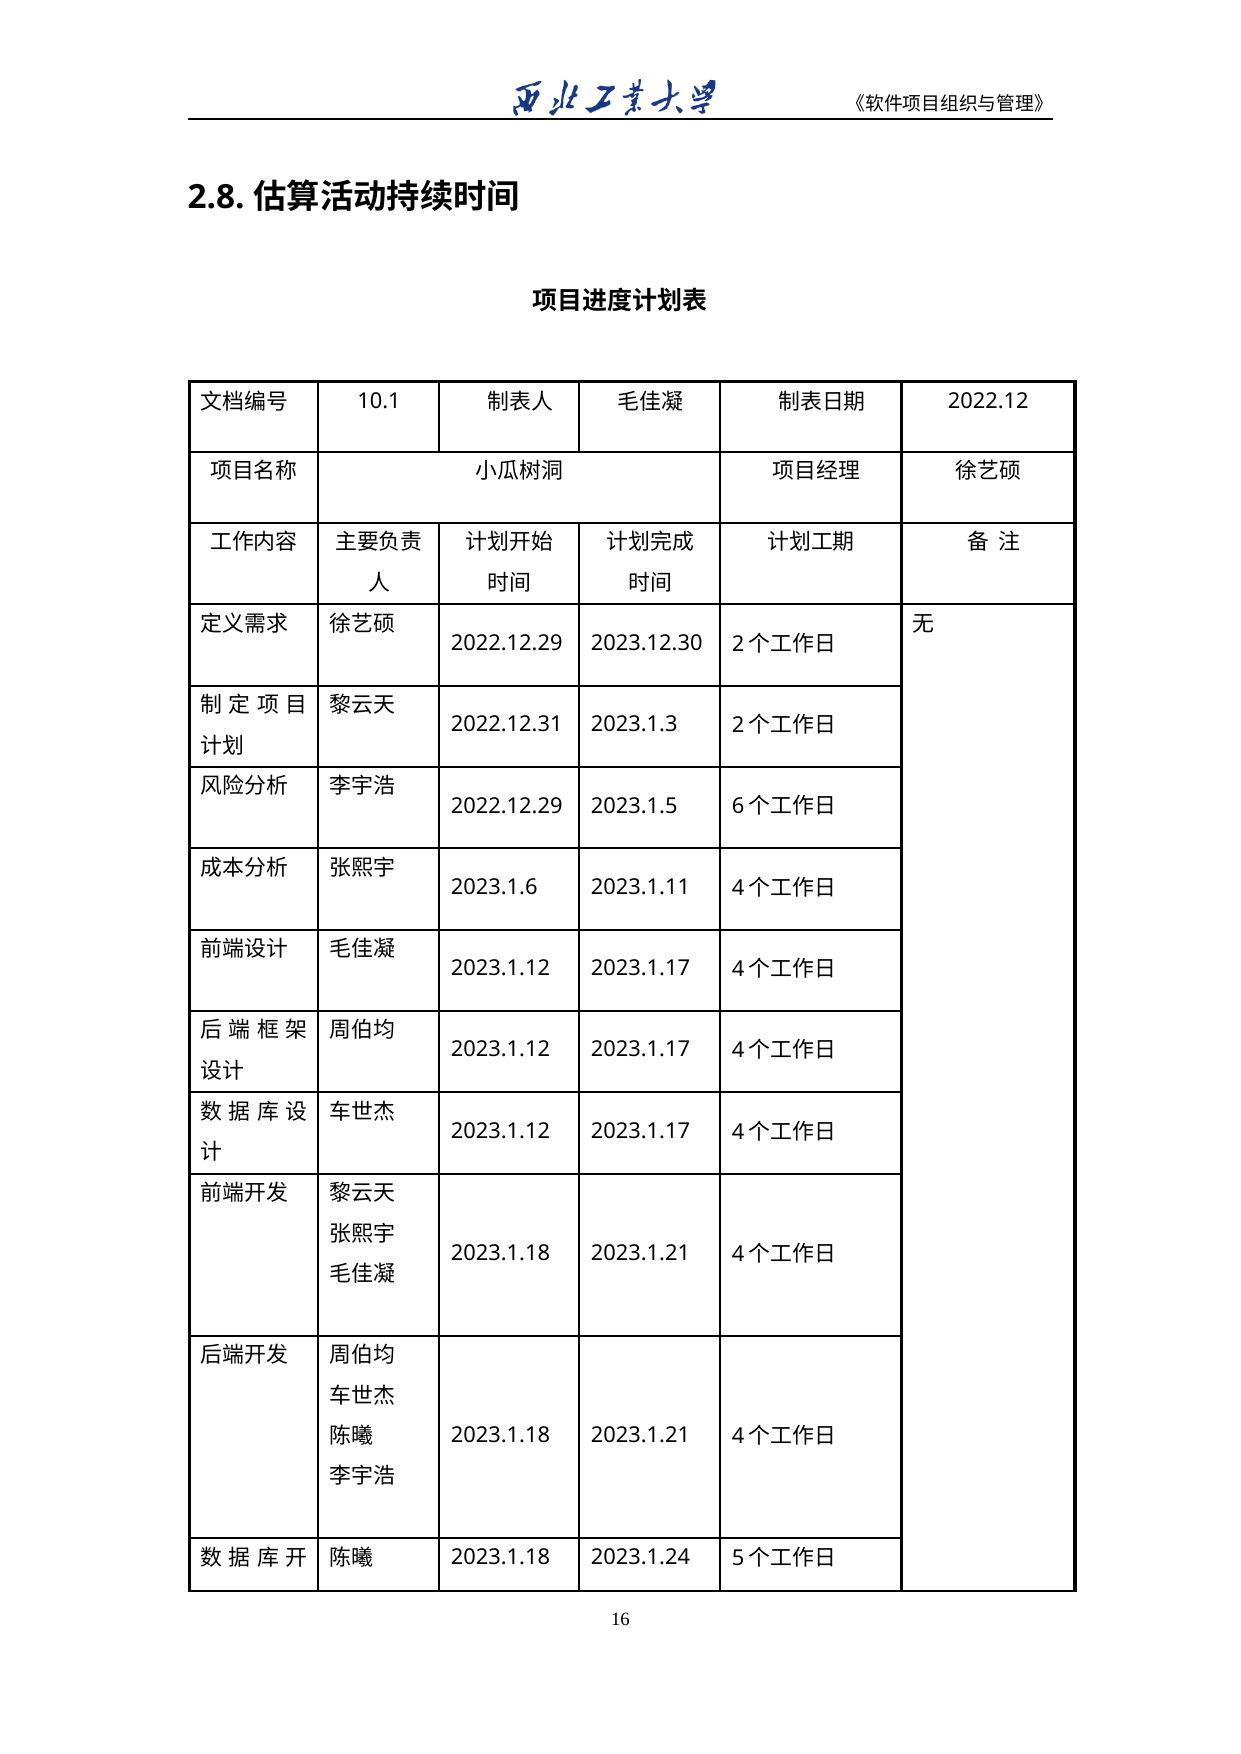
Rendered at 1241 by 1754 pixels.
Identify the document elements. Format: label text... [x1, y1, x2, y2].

table_cell 毛佳凝 [319, 931, 438, 1010]
table_cell 2023.1.17 [580, 1012, 719, 1091]
table_cell 徐艺硕 [903, 453, 1073, 522]
table_cell 风险分析 [191, 768, 317, 847]
table_cell 计划开始 时间 [440, 524, 578, 603]
table_cell 4个工作日 [721, 1012, 900, 1091]
table_cell 主要负责人 [319, 524, 438, 603]
table_cell 2022.12.29 [440, 605, 578, 684]
table_cell 2023.1.18 [440, 1337, 578, 1537]
table_cell 2个工作日 [721, 605, 900, 684]
table_cell 2023.1.17 [580, 931, 719, 1010]
table_cell 4个工作日 [721, 931, 900, 1010]
table_cell 2023.1.12 [440, 1093, 578, 1173]
table_cell 陈曦 [319, 1539, 438, 1590]
table_cell 4个工作日 [721, 849, 900, 928]
text 项目进度计划表 [187, 266, 1053, 331]
table_cell 2022.12.31 [440, 687, 578, 766]
table_cell 2023.1.17 [580, 1093, 719, 1173]
table_cell 2023.1.18 [440, 1539, 578, 1590]
table_cell 前端开发 [191, 1175, 317, 1335]
table_cell 2023.1.12 [440, 931, 578, 1010]
table_cell 4个工作日 [721, 1175, 900, 1335]
table_cell 2023.1.3 [580, 687, 719, 766]
table_cell 2023.1.6 [440, 849, 578, 928]
table_cell 5个工作日 [721, 1539, 900, 1590]
table_header 制表人 [440, 383, 578, 451]
table_cell 计划工期 [721, 524, 900, 603]
table_cell 徐艺硕 [319, 605, 438, 684]
table_cell 周伯均 车世杰 陈曦 李宇浩 [319, 1337, 438, 1537]
table_cell 李宇浩 [319, 768, 438, 847]
table_cell 计划完成 时间 [580, 524, 719, 603]
table_header 文档编号 [191, 383, 317, 451]
table_cell 周伯均 [319, 1012, 438, 1091]
table_cell 6个工作日 [721, 768, 900, 847]
table_cell 项目经理 [721, 453, 900, 522]
table_cell 项目名称 [191, 453, 317, 522]
table_cell 2023.12.30 [580, 605, 719, 684]
table_cell 工作内容 [191, 524, 317, 603]
table_cell 无 [903, 605, 1073, 1590]
table_header 2022.12 [903, 383, 1073, 451]
table_cell 2023.1.12 [440, 1012, 578, 1091]
table_cell 2023.1.24 [580, 1539, 719, 1590]
table_cell 2023.1.11 [580, 849, 719, 928]
table_header 制表日期 [721, 383, 900, 451]
table_cell 黎云天 [319, 687, 438, 766]
table_cell 备 注 [903, 524, 1073, 603]
table_cell 黎云天 张熙宇 毛佳凝 [319, 1175, 438, 1335]
table_cell 成本分析 [191, 849, 317, 928]
picture [505, 73, 722, 117]
table_cell 数据库设计 [191, 1093, 317, 1173]
table_cell 前端设计 [191, 931, 317, 1010]
table_cell 2023.1.21 [580, 1175, 719, 1335]
table_cell 2022.12.29 [440, 768, 578, 847]
subtitle 2.8. 估算活动持续时间 [187, 162, 1053, 227]
table_cell 2023.1.21 [580, 1337, 719, 1537]
table_header 10.1 [319, 383, 438, 451]
table_cell 4个工作日 [721, 1337, 900, 1537]
table_cell 张熙宇 [319, 849, 438, 928]
table_cell 制定项目计划 [191, 687, 317, 766]
table_cell 2023.1.18 [440, 1175, 578, 1335]
table_cell 定义需求 [191, 605, 317, 684]
table_cell 车世杰 [319, 1093, 438, 1173]
table_cell 小瓜树洞 [319, 453, 719, 522]
table_cell 后端开发 [191, 1337, 317, 1537]
table_cell 2023.1.5 [580, 768, 719, 847]
table_cell 4个工作日 [721, 1093, 900, 1173]
table_header 毛佳凝 [580, 383, 719, 451]
table_cell 数据库开发 [191, 1539, 317, 1590]
table_cell 2个工作日 [721, 687, 900, 766]
table_cell 后端框架设计 [191, 1012, 317, 1091]
